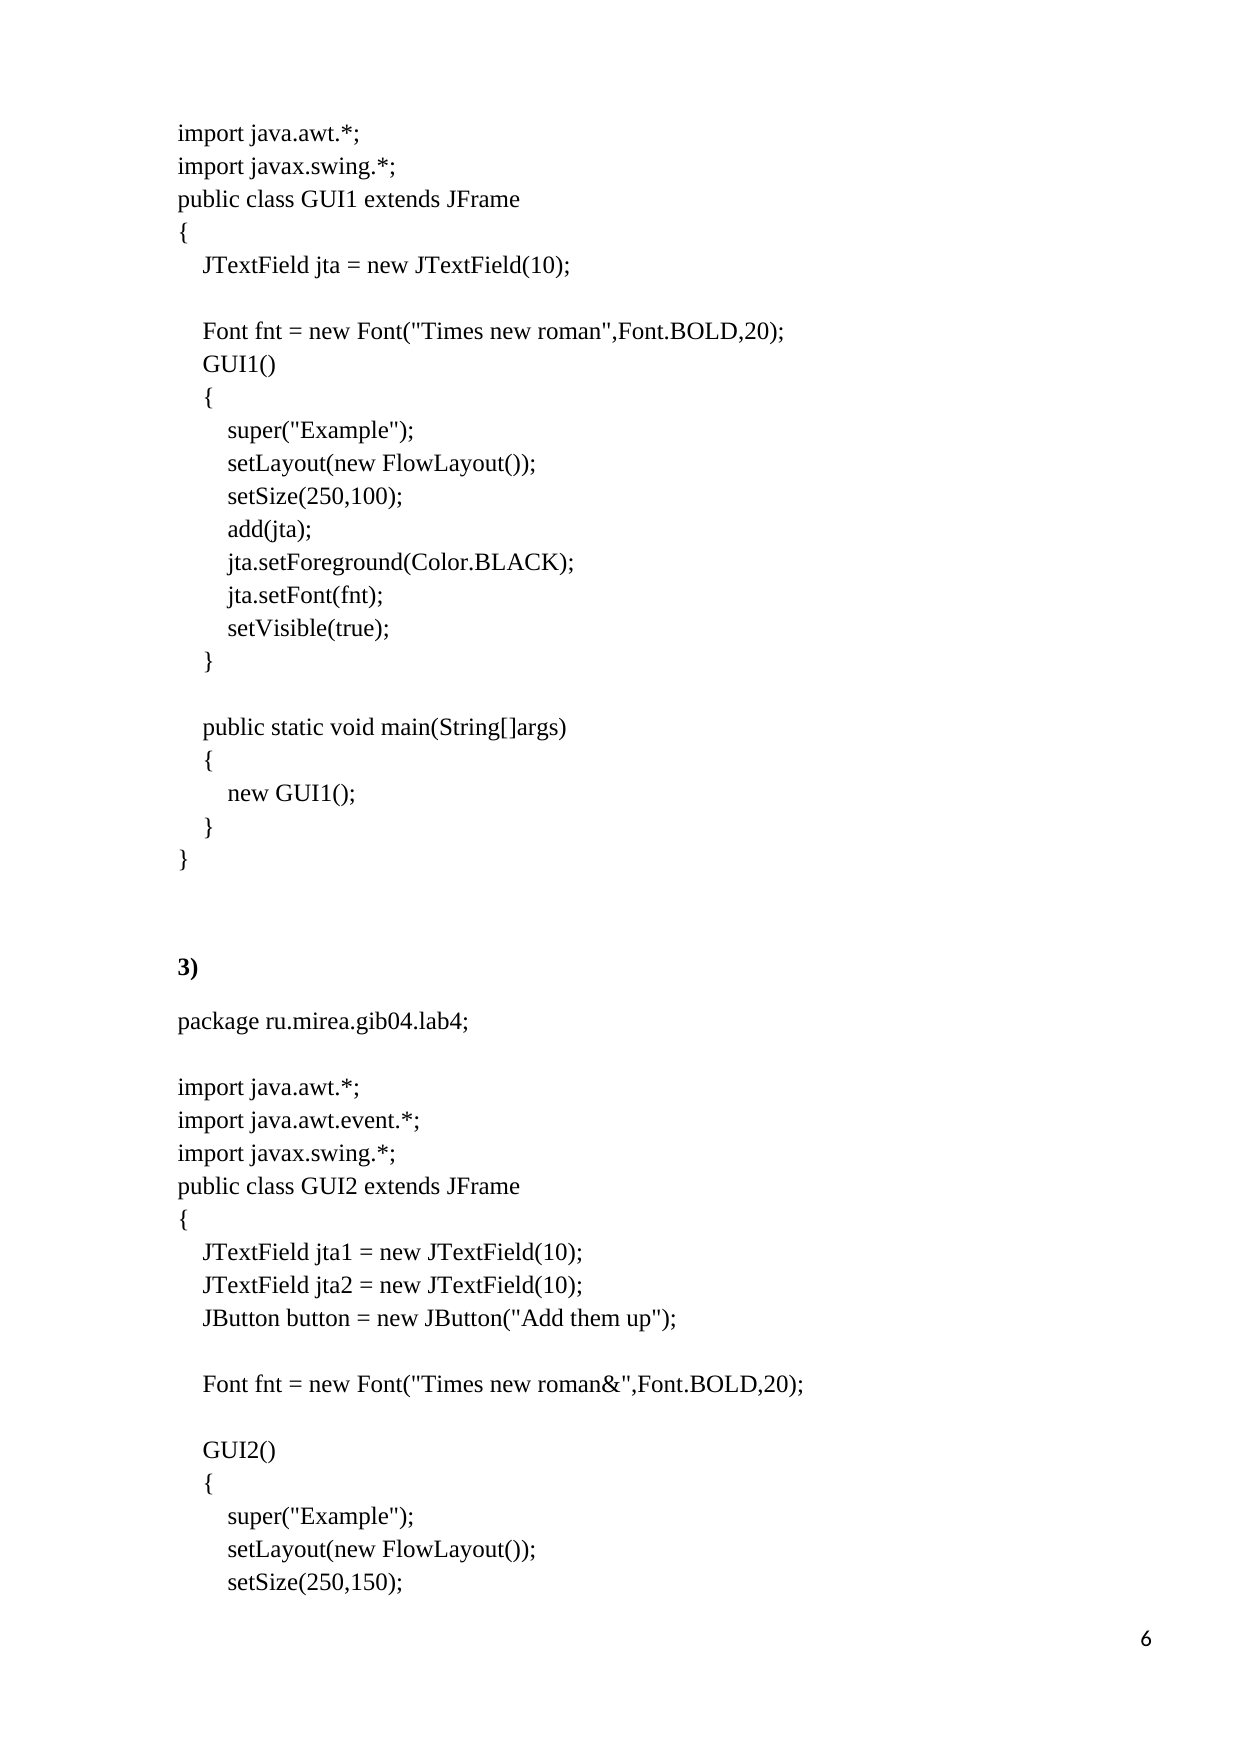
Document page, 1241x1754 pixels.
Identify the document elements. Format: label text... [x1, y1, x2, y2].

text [177, 118, 1152, 873]
text 3) [177, 952, 1152, 981]
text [177, 1006, 1152, 1596]
